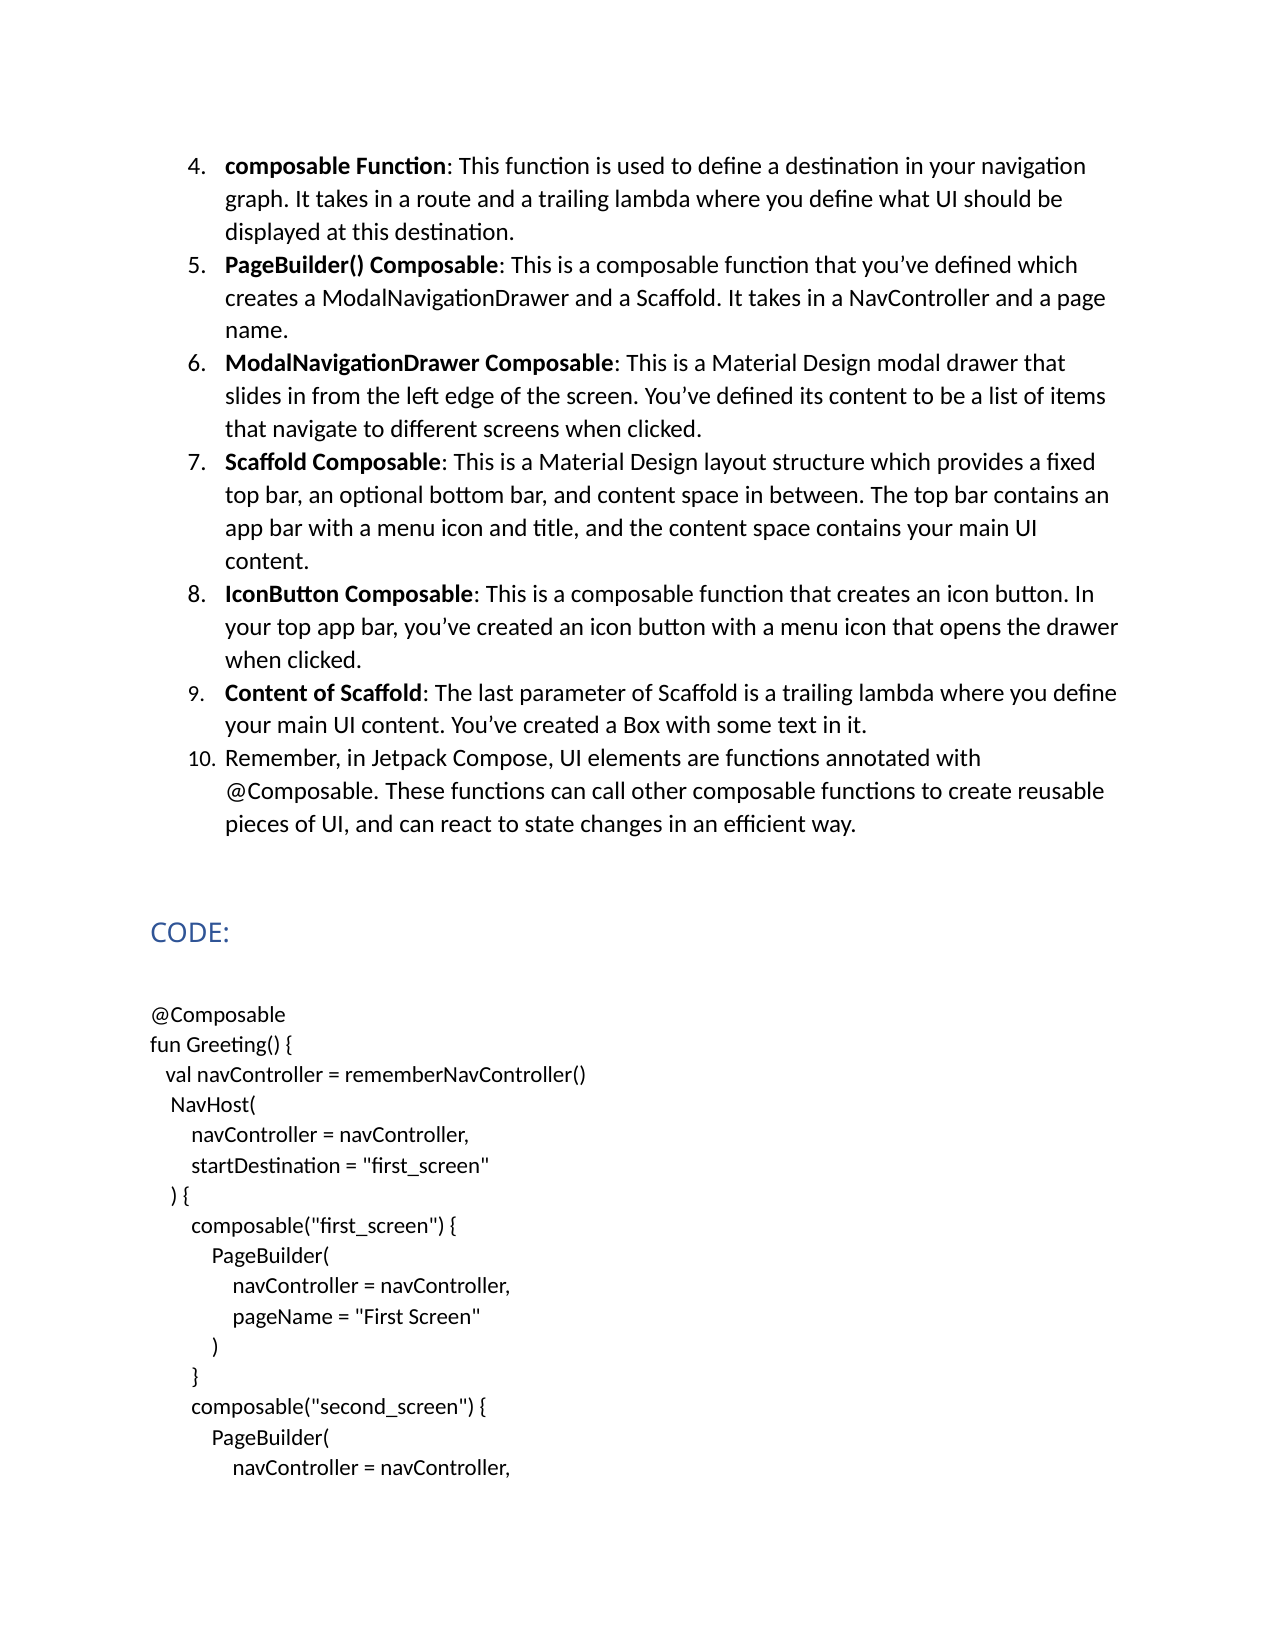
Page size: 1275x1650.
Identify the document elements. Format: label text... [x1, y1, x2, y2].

list composable Function: This function is used to define a destination in your navigation graph. It takes in a route and a trailing lambda where you define what UI should be displayed at this destination. [187, 150, 1125, 246]
list PageBuilder() Composable: This is a composable function that you’ve defined which creates a ModalNavigationDrawer and a Scaffold. It takes in a NavController and a page name. [187, 249, 1125, 345]
list IconButton Composable: This is a composable function that creates an icon button. In your top app bar, you’ve created an icon button with a menu icon that opens the drawer when clicked. [187, 578, 1125, 674]
list Remember, in Jetpack Compose, UI elements are functions annotated with @Composable. These functions can call other composable functions to create reusable pieces of UI, and can react to state changes in an efficient way. [187, 742, 1125, 839]
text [150, 1000, 1125, 1481]
list ModalNavigationDrawer Composable: This is a Material Design modal drawer that slides in from the left edge of the screen. You’ve defined its content to be a list of items that navigate to different screens when clicked. [187, 347, 1125, 444]
subtitle CODE: [150, 913, 1125, 950]
list Scaffold Composable: This is a Material Design layout structure which provides a fixed top bar, an optional bottom bar, and content space in between. The top bar contains an app bar with a menu icon and title, and the content space contains your main UI content. [187, 446, 1125, 576]
list Content of Scaffold: The last parameter of Scaffold is a trailing lambda where you define your main UI content. You’ve created a Box with some text in it. [187, 677, 1125, 740]
